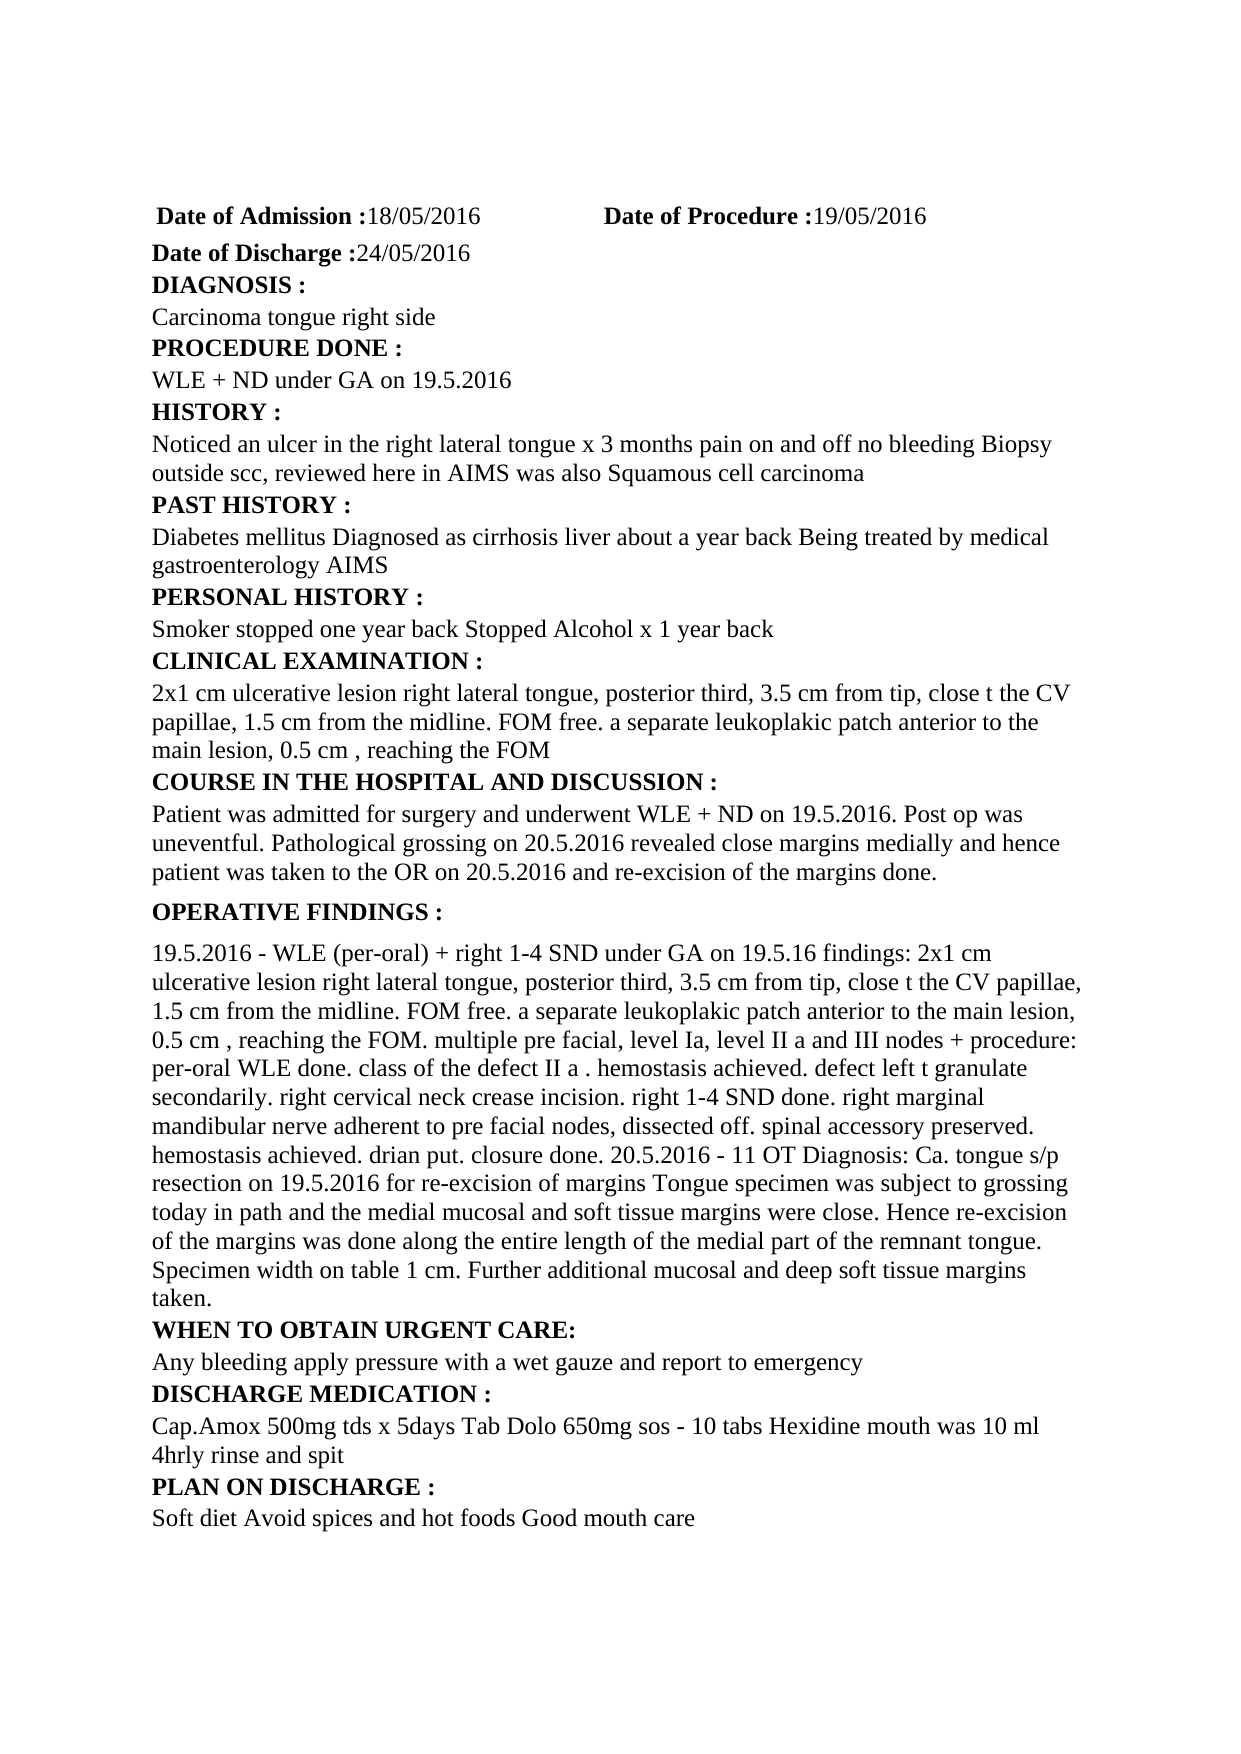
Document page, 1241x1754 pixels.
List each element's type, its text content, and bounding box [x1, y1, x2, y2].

table_cell Cap.Amox 500mg tds x 5days Tab Dolo 650mg sos - 10 tabs Hexidine mouth was 10 ml 4hrly rinse and spit [150, 1409, 1090, 1470]
table_header PAST HISTORY : [150, 488, 1090, 520]
table_header Date of Admission :18/05/2016 [150, 195, 597, 236]
table_header Date of Discharge :24/05/2016 [150, 236, 1090, 268]
table_cell Patient was admitted for surgery and underwent WLE + ND on 19.5.2016. Post op was uneventful. Pathological grossing on 20.5.2016 revealed close margins medially and hence patient was taken to the OR on 20.5.2016 and re-excision of the margins done. [150, 798, 1090, 887]
table_header HISTORY : [150, 396, 1090, 428]
table_cell WLE + ND under GA on 19.5.2016 [150, 364, 1090, 396]
table_header CLINICAL EXAMINATION : [150, 645, 1090, 676]
table_header Date of Procedure :19/05/2016 [598, 195, 1043, 236]
table_header PROCEDURE DONE : [150, 332, 1090, 364]
table_cell WHEN TO OBTAIN URGENT CARE: [150, 1314, 1090, 1346]
table_cell 2x1 cm ulcerative lesion right lateral tongue, posterior third, 3.5 cm from tip, close t the CV papillae, 1.5 cm from the midline. FOM free. a separate leukoplakic patch anterior to the main lesion, 0.5 cm , reaching the FOM [150, 676, 1090, 766]
table_cell Carcinoma tongue right side [150, 300, 1090, 332]
table_cell 19.5.2016 - WLE (per-oral) + right 1-4 SND under GA on 19.5.16 findings: 2x1 cm ulcerative lesion right lateral tongue, posterior third, 3.5 cm from tip, close t the CV papillae, 1.5 cm from the midline. FOM free. a separate leukoplakic patch anterior to the main lesion, 0.5 cm , reaching the FOM. multiple pre facial, level Ia, level II a and III nodes + procedure: per-oral WLE done. class of the defect II a . hemostasis achieved. defect left t granulate secondarily. right cervical neck crease incision. right 1-4 SND done. right marginal mandibular nerve adherent to pre facial nodes, dissected off. spinal accessory preserved. hemostasis achieved. drian put. closure done. 20.5.2016 - 11 OT Diagnosis: Ca. tongue s/p resection on 19.5.2016 for re-excision of margins Tongue specimen was subject to grossing today in path and the medial mucosal and soft tissue margins were close. Hence re-excision of the margins was done along the entire length of the medial part of the remnant tongue. Specimen width on table 1 cm. Further additional mucosal and deep soft tissue margins taken. [150, 937, 1086, 1314]
table_header COURSE IN THE HOSPITAL AND DISCUSSION : [150, 766, 1090, 798]
table_header OPERATIVE FINDINGS : [150, 887, 1086, 937]
table_header DISCHARGE MEDICATION : [150, 1378, 1090, 1409]
table_cell Diabetes mellitus Diagnosed as cirrhosis liver about a year back Being treated by medical gastroenterology AIMS [150, 520, 1090, 581]
table_cell Noticed an ulcer in the right lateral tongue x 3 months pain on and off no bleeding Biopsy outside scc, reviewed here in AIMS was also Squamous cell carcinoma [150, 428, 1090, 488]
table_header PERSONAL HISTORY : [150, 581, 1090, 613]
table_cell Smoker stopped one year back Stopped Alcohol x 1 year back [150, 613, 1090, 644]
table_header PLAN ON DISCHARGE : [150, 1470, 1090, 1502]
table_header DIAGNOSIS : [150, 268, 1090, 300]
table_cell Any bleeding apply pressure with a wet gauze and report to emergency [150, 1346, 1090, 1377]
table_cell Soft diet Avoid spices and hot foods Good mouth care [150, 1502, 1090, 1534]
